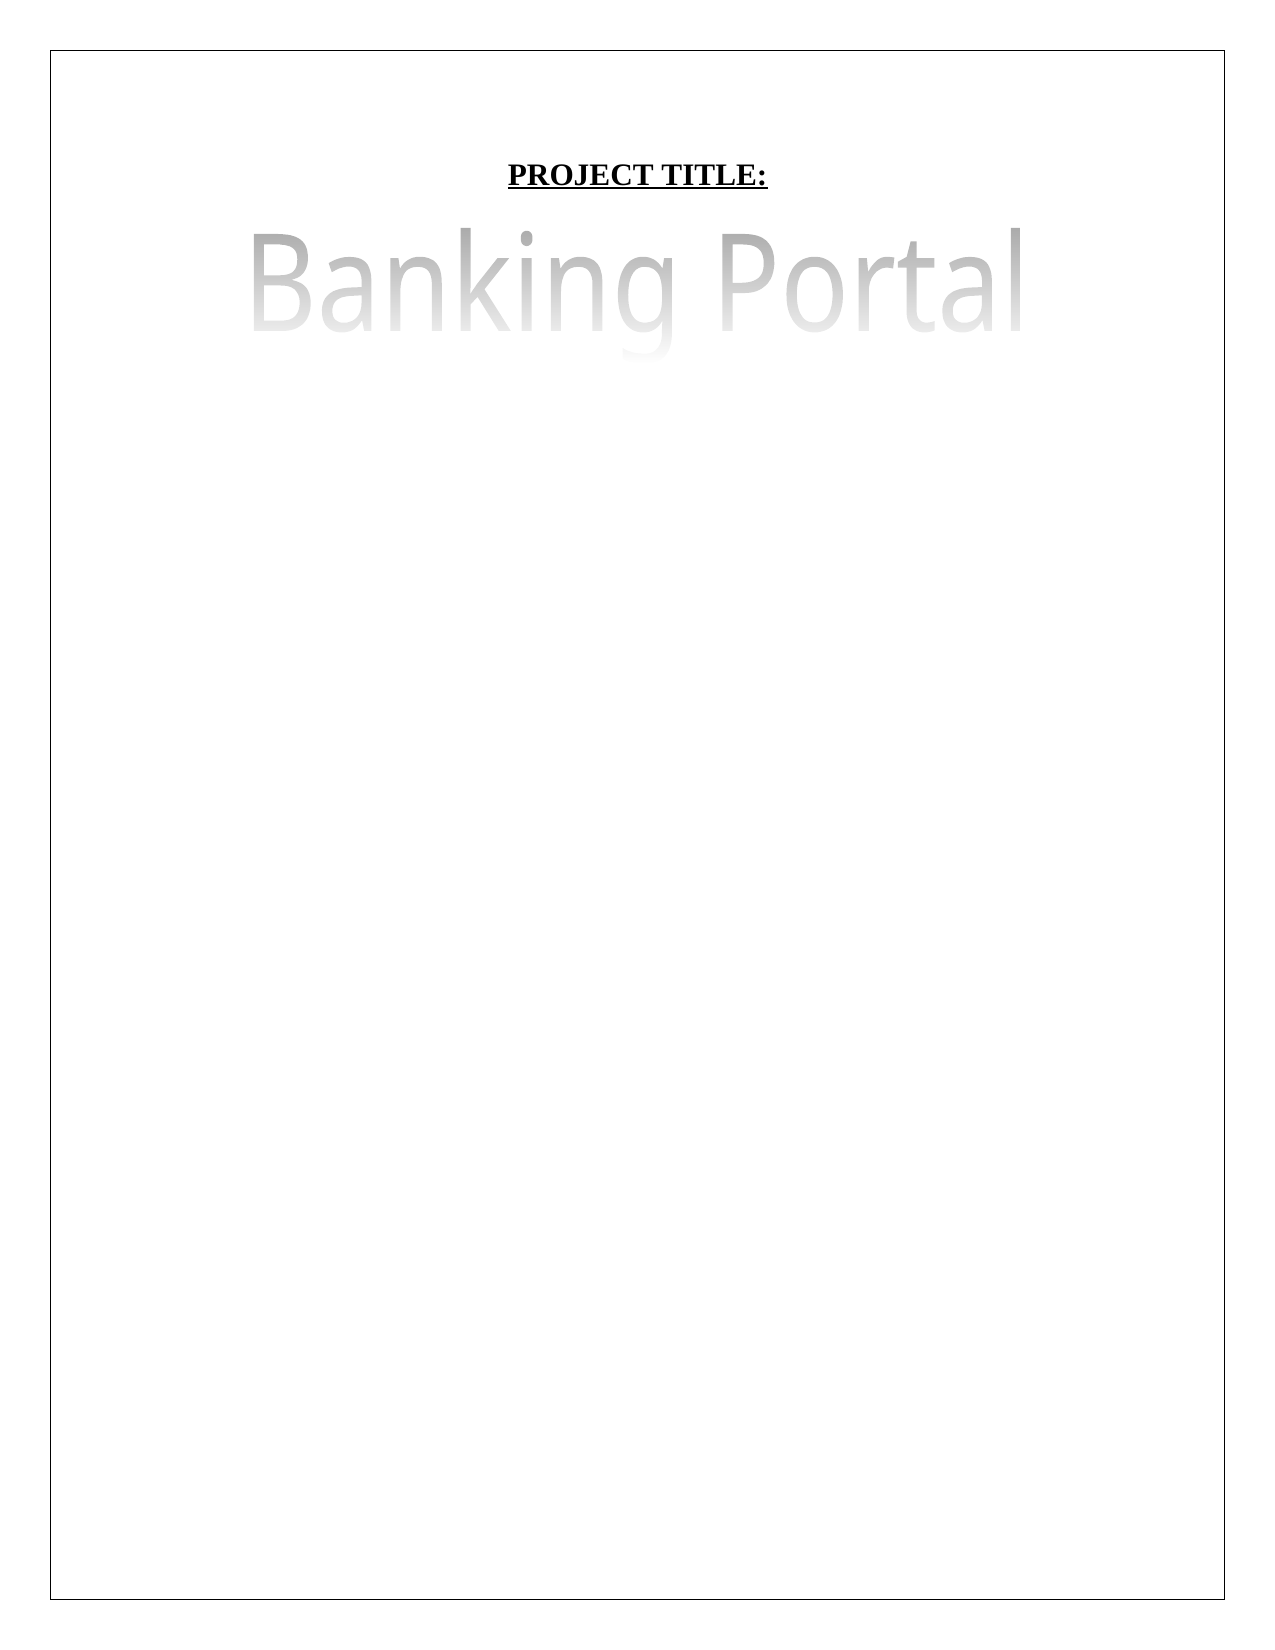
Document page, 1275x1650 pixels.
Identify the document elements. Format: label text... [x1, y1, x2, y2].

text PROJECT TITLE: [120, 156, 1155, 192]
